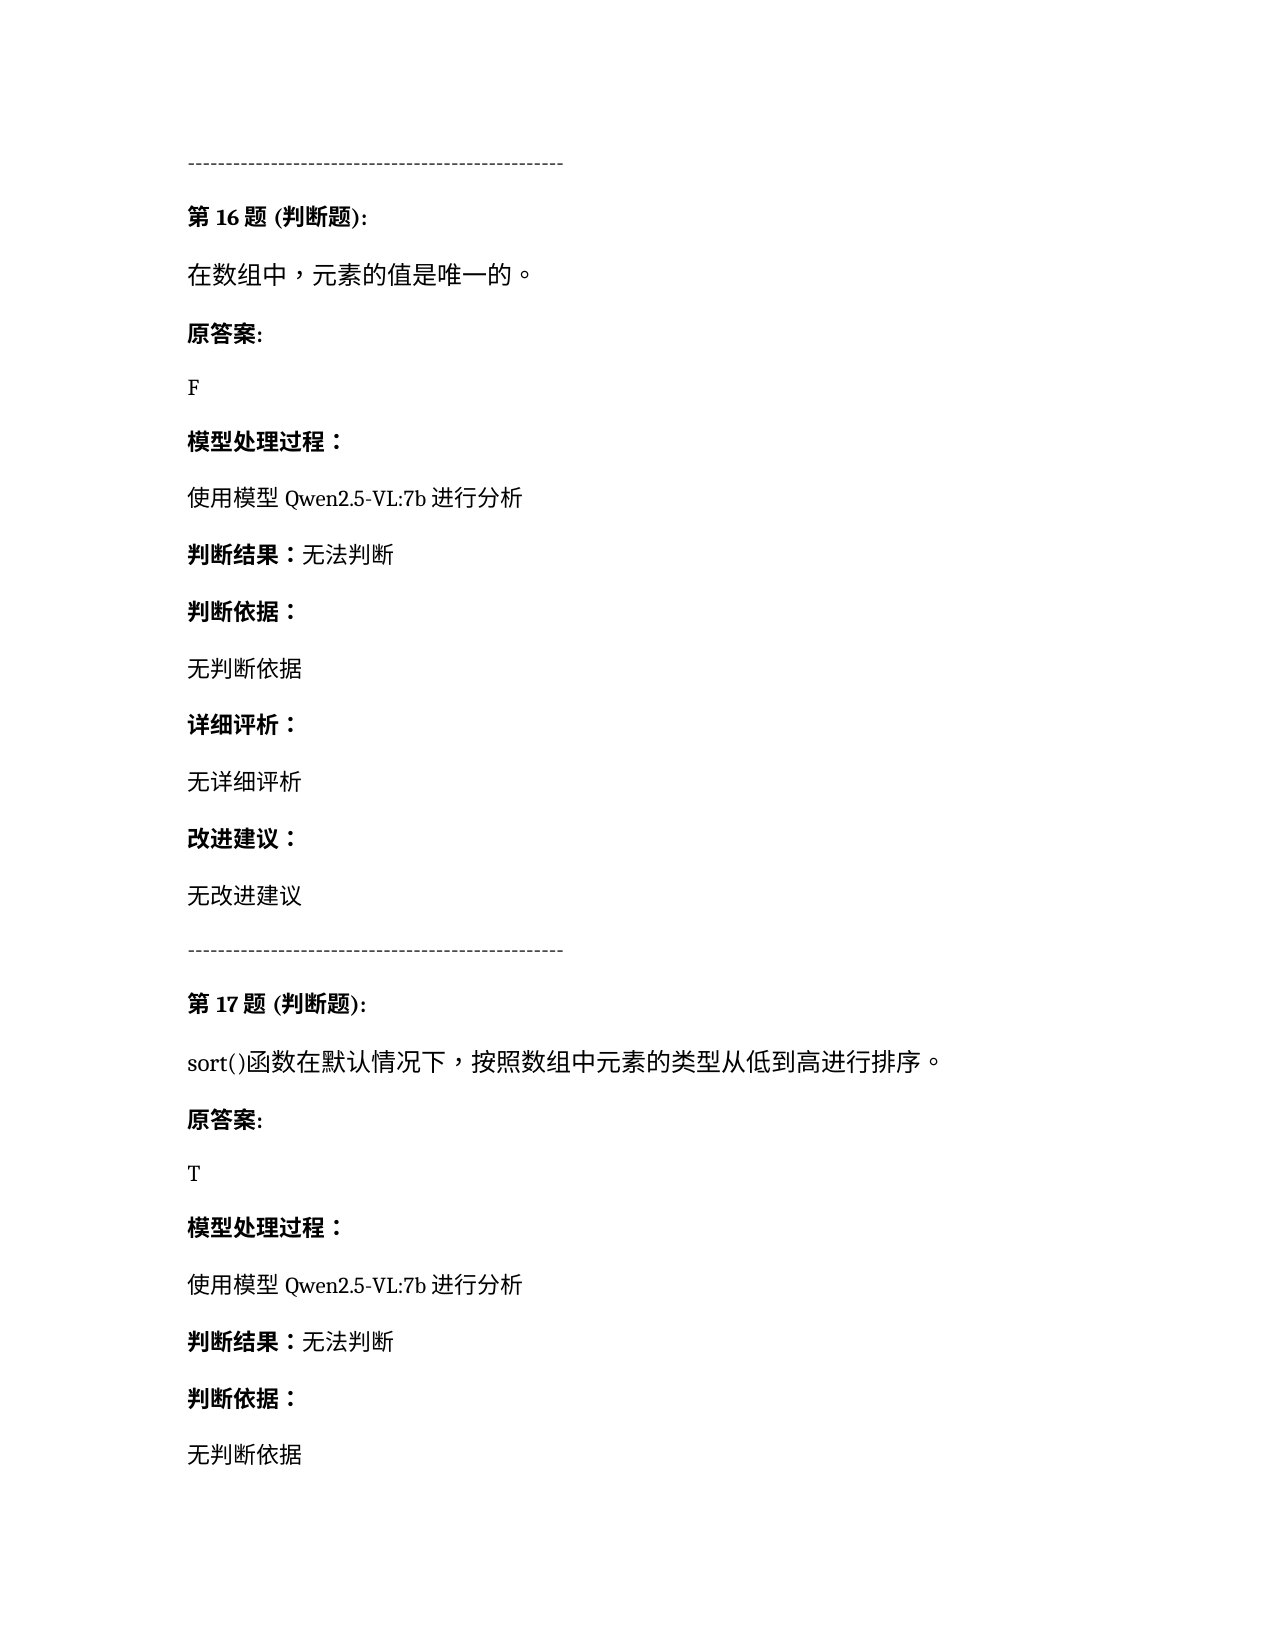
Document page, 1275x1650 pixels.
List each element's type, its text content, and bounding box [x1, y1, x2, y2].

text -------------------------------------------------- [187, 937, 1087, 963]
text sort()函数在默认情况下，按照数组中元素的类型从低到高进行排序。 [187, 1044, 1087, 1078]
text 无判断依据 [187, 1439, 1087, 1471]
text 原答案: [187, 1104, 1087, 1136]
text 第 16 题 (判断题): [187, 201, 1087, 232]
text 改进建议： [187, 823, 1087, 854]
text T [187, 1161, 1087, 1187]
text 模型处理过程： [187, 426, 1087, 457]
text 模型处理过程： [187, 1212, 1087, 1243]
text 无判断依据 [187, 653, 1087, 684]
text 原答案: [187, 318, 1087, 349]
text 判断依据： [187, 596, 1087, 627]
text 判断依据： [187, 1382, 1087, 1414]
text F [187, 374, 1087, 401]
text 使用模型 Qwen2.5-VL:7b 进行分析 [187, 1269, 1087, 1300]
text 在数组中，元素的值是唯一的。 [187, 258, 1087, 292]
text 无详细评析 [187, 766, 1087, 797]
text -------------------------------------------------- [187, 150, 1087, 176]
text 第 17 题 (判断题): [187, 988, 1087, 1019]
text 判断结果：无法判断 [187, 1326, 1087, 1357]
text 无改进建议 [187, 880, 1087, 911]
text 判断结果：无法判断 [187, 539, 1087, 570]
text 详细评析： [187, 709, 1087, 741]
text 使用模型 Qwen2.5-VL:7b 进行分析 [187, 482, 1087, 514]
